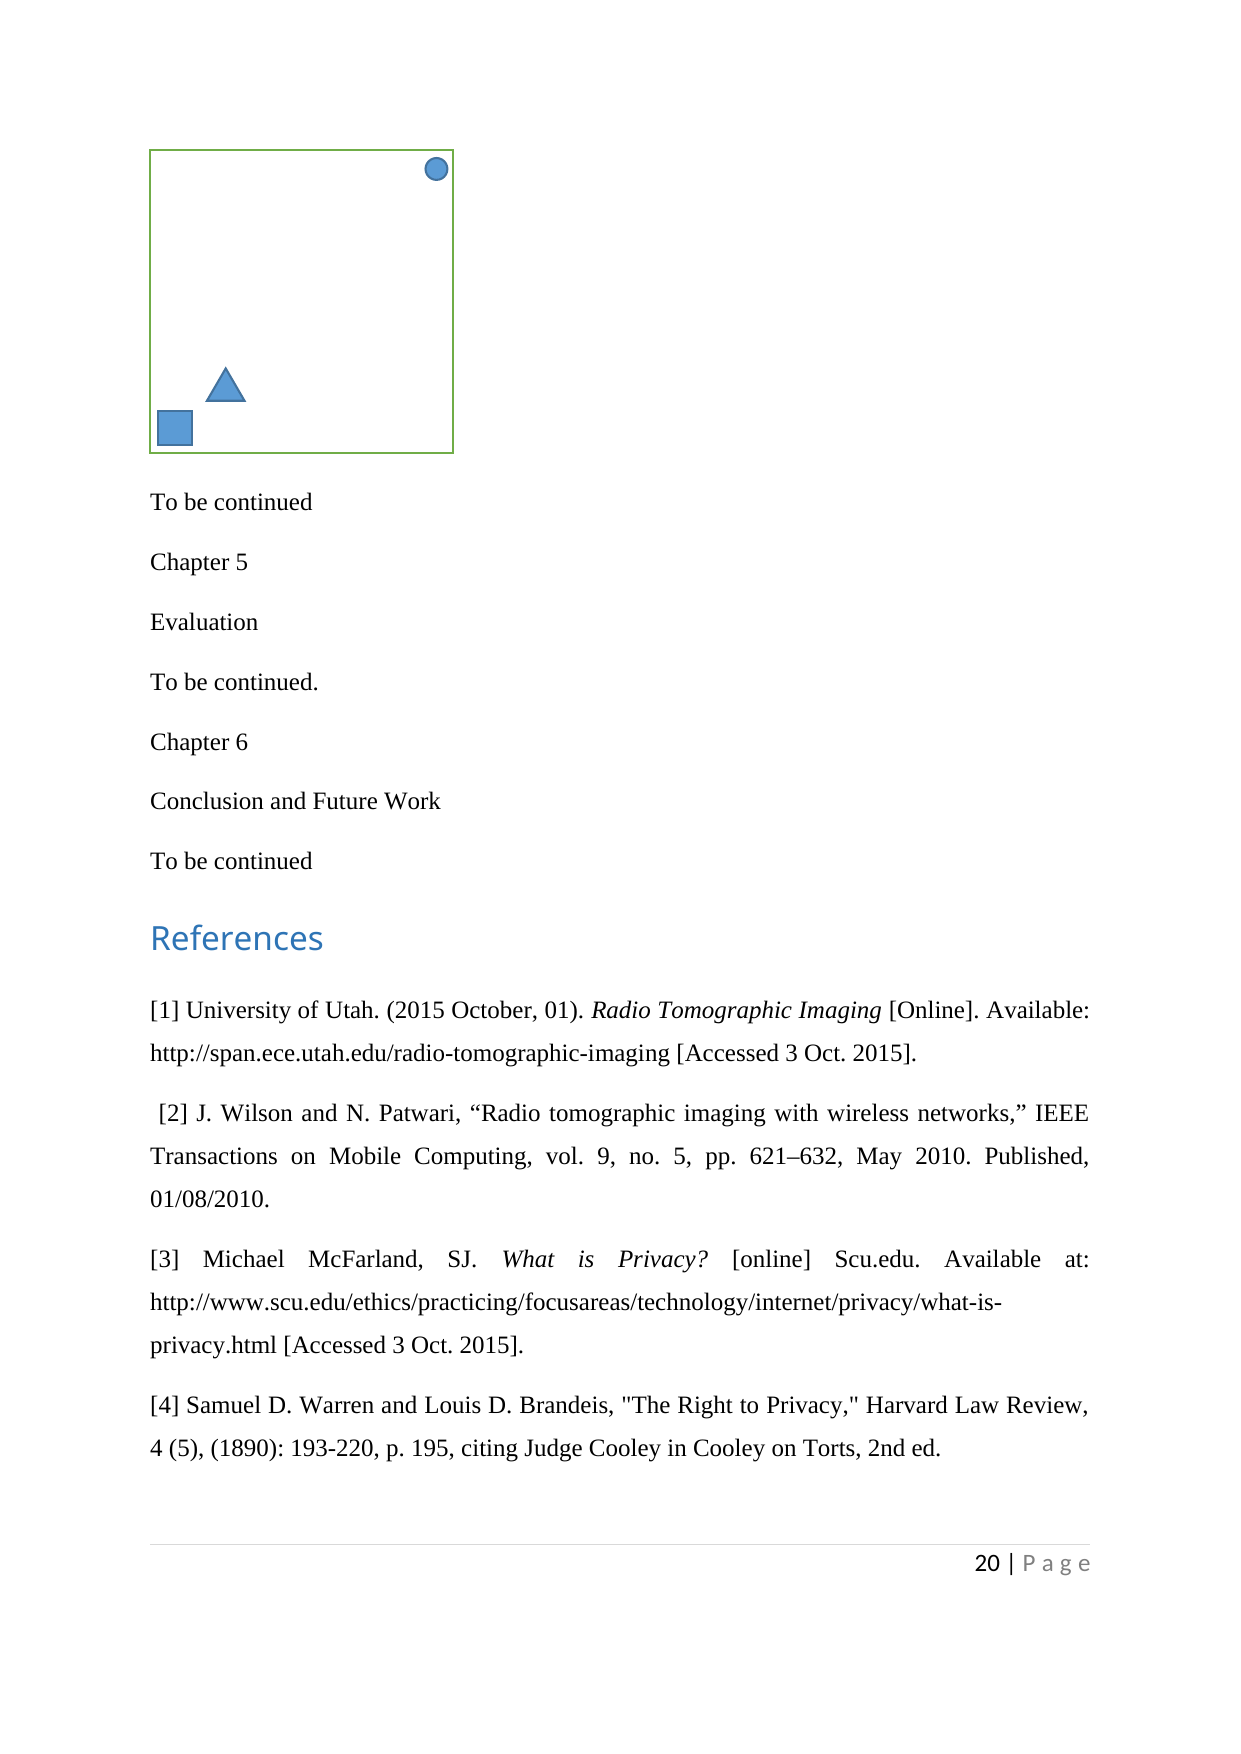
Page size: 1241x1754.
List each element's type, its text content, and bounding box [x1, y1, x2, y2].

text To be continued [150, 846, 1090, 875]
text To be continued [150, 487, 1090, 516]
subtitle References [150, 914, 1090, 960]
text Chapter 6 [150, 727, 1090, 755]
text [4] Samuel D. Warren and Louis D. Brandeis, "The Right to Privacy," Harvard Law Review, 4 (5), (1890): 193-220, p. 195, citing Judge Cooley in Cooley on Torts, 2nd ed. [150, 1390, 1090, 1462]
text [3] Michael McFarland, SJ. What is Privacy? [online] Scu.edu. Available at: http://www.scu.edu/ethics/practicing/focusareas/technology/internet/privacy/what-is-privacy.html [Accessed 3 Oct. 2015]. [150, 1244, 1090, 1359]
text Chapter 5 [150, 547, 1090, 576]
text To be continued. [150, 667, 1090, 696]
text Evaluation [150, 607, 1090, 636]
text [2] J. Wilson and N. Patwari, “Radio tomographic imaging with wireless networks,” IEEE Transactions on Mobile Computing, vol. 9, no. 5, pp. 621–632, May 2010. Published, 01/08/2010. [150, 1098, 1090, 1213]
text Conclusion and Future Work [150, 786, 1090, 815]
text [1] University of Utah. (2015 October, 01). Radio Tomographic Imaging [Online]. Available: http://span.ece.utah.edu/radio-tomographic-imaging [Accessed 3 Oct. 2015]. [150, 995, 1090, 1067]
